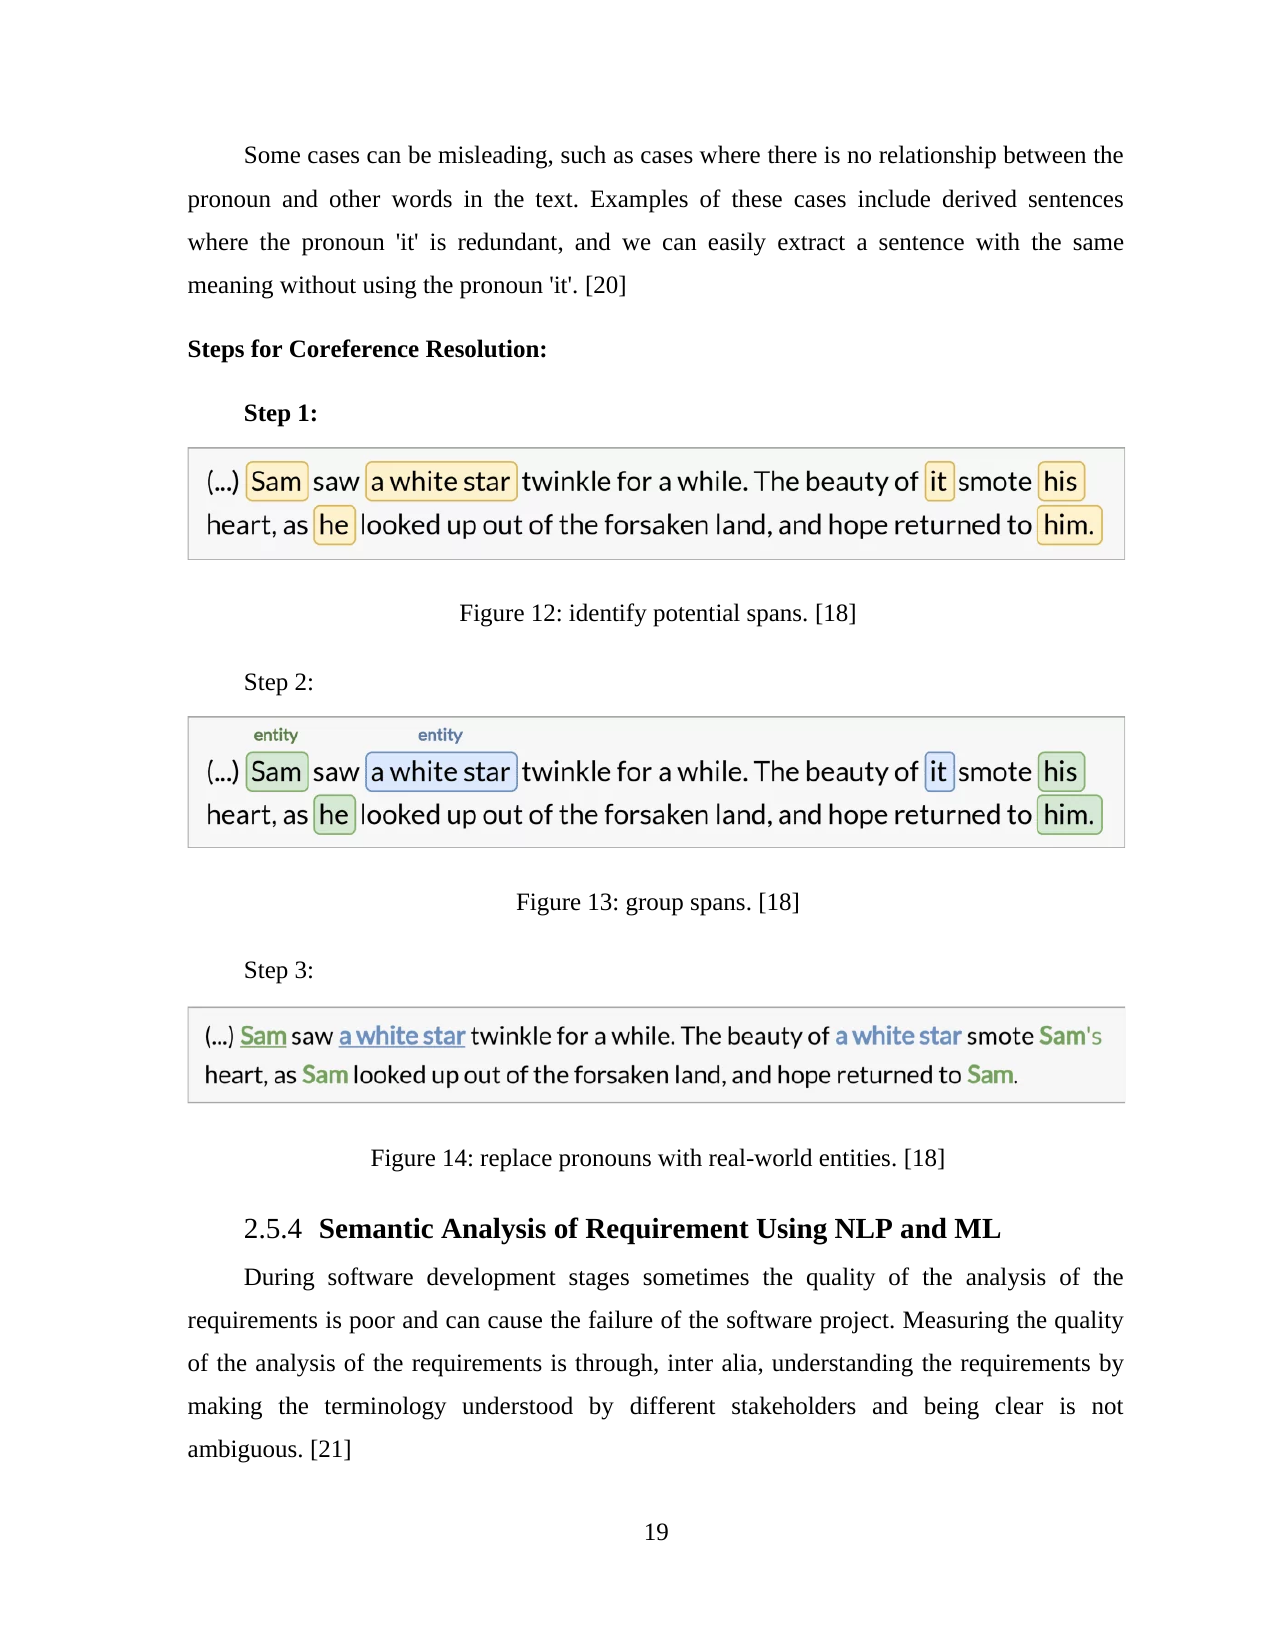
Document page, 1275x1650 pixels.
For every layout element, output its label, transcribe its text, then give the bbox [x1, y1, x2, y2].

subtitle Semantic Analysis of Requirement Using NLP and ML [244, 1211, 1125, 1245]
text Figure 13: group spans. [187, 887, 1128, 916]
text Steps for Coreference Resolution: [187, 334, 1125, 363]
text Figure 14: replace pronouns with real-world entities. [187, 1143, 1128, 1172]
picture [187, 1005, 1125, 1104]
picture [187, 716, 1125, 848]
picture [187, 447, 1125, 560]
text Figure 12: identify potential spans. [187, 598, 1128, 627]
